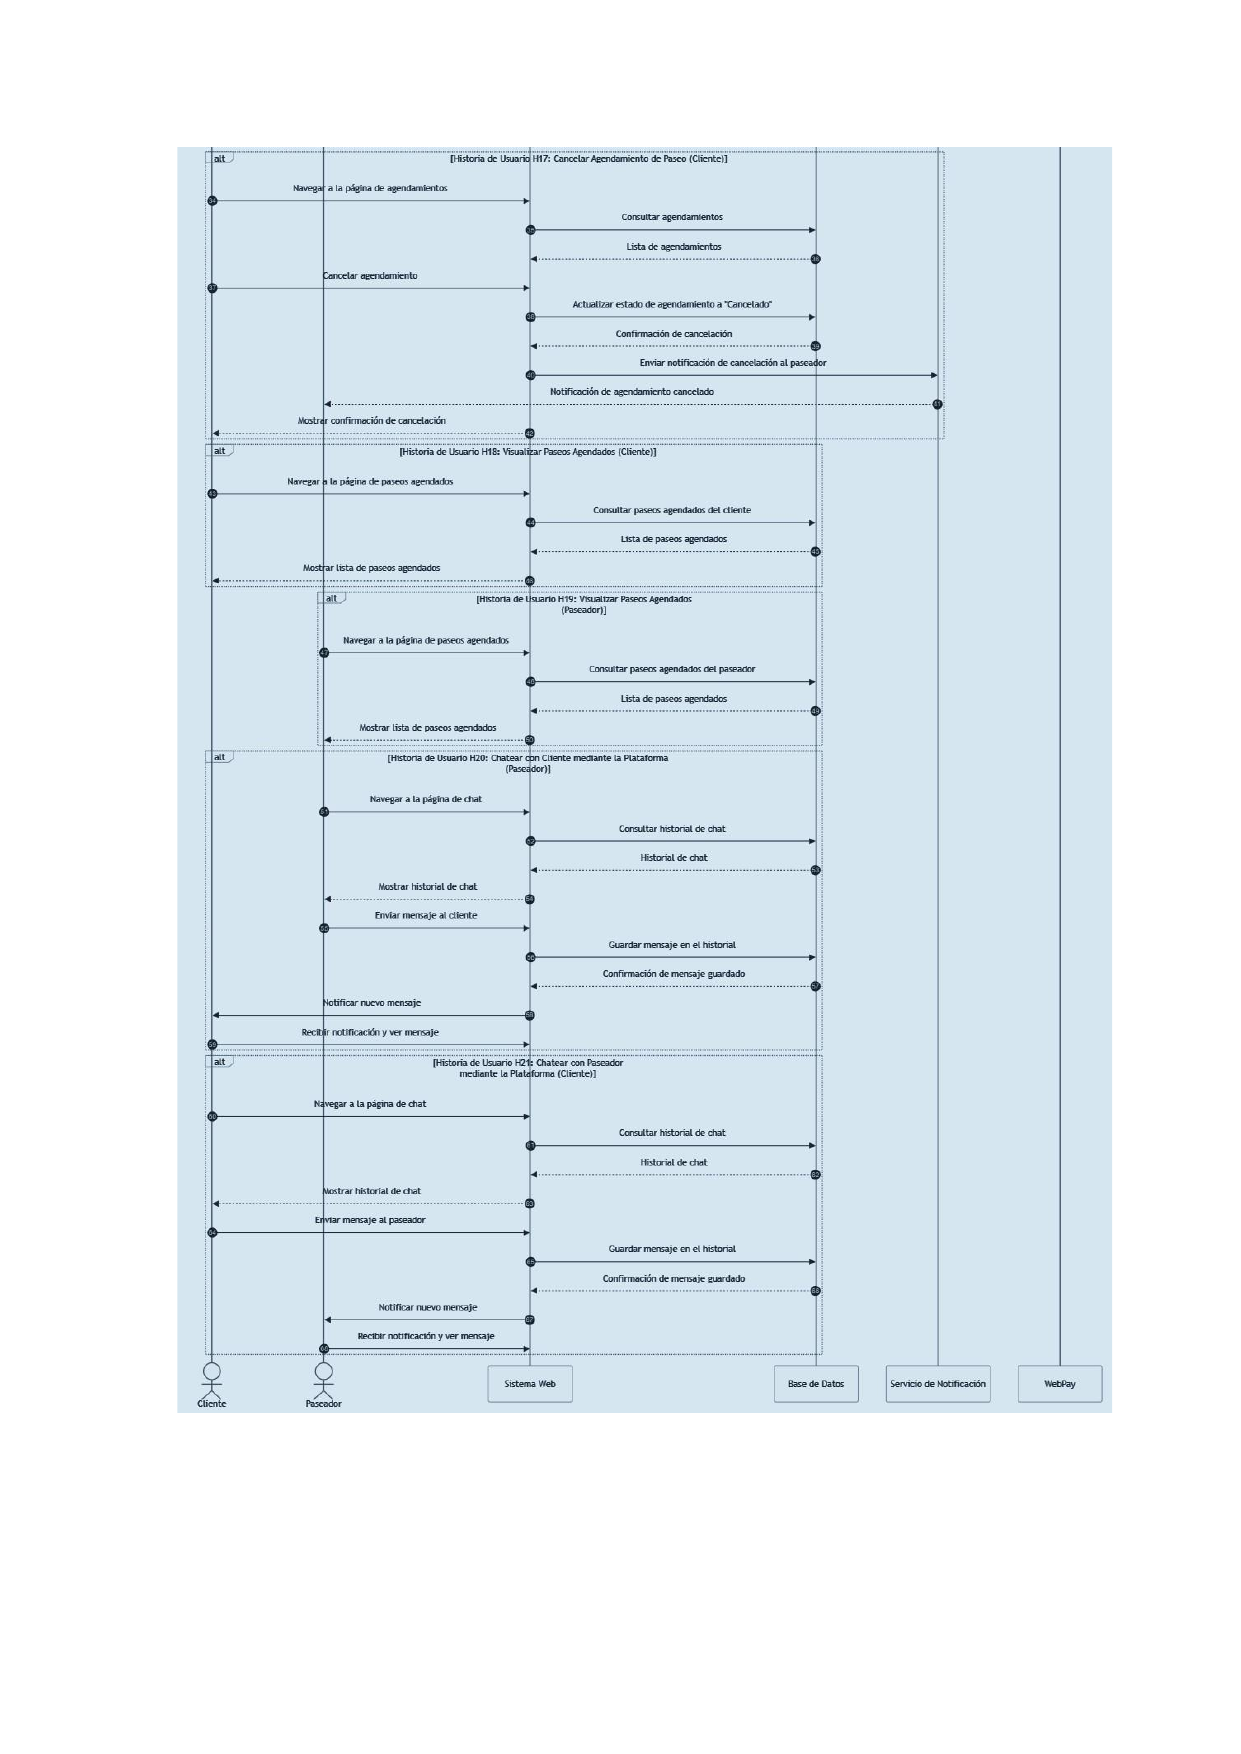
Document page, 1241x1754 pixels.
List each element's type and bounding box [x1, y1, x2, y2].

picture [177, 147, 1113, 1413]
